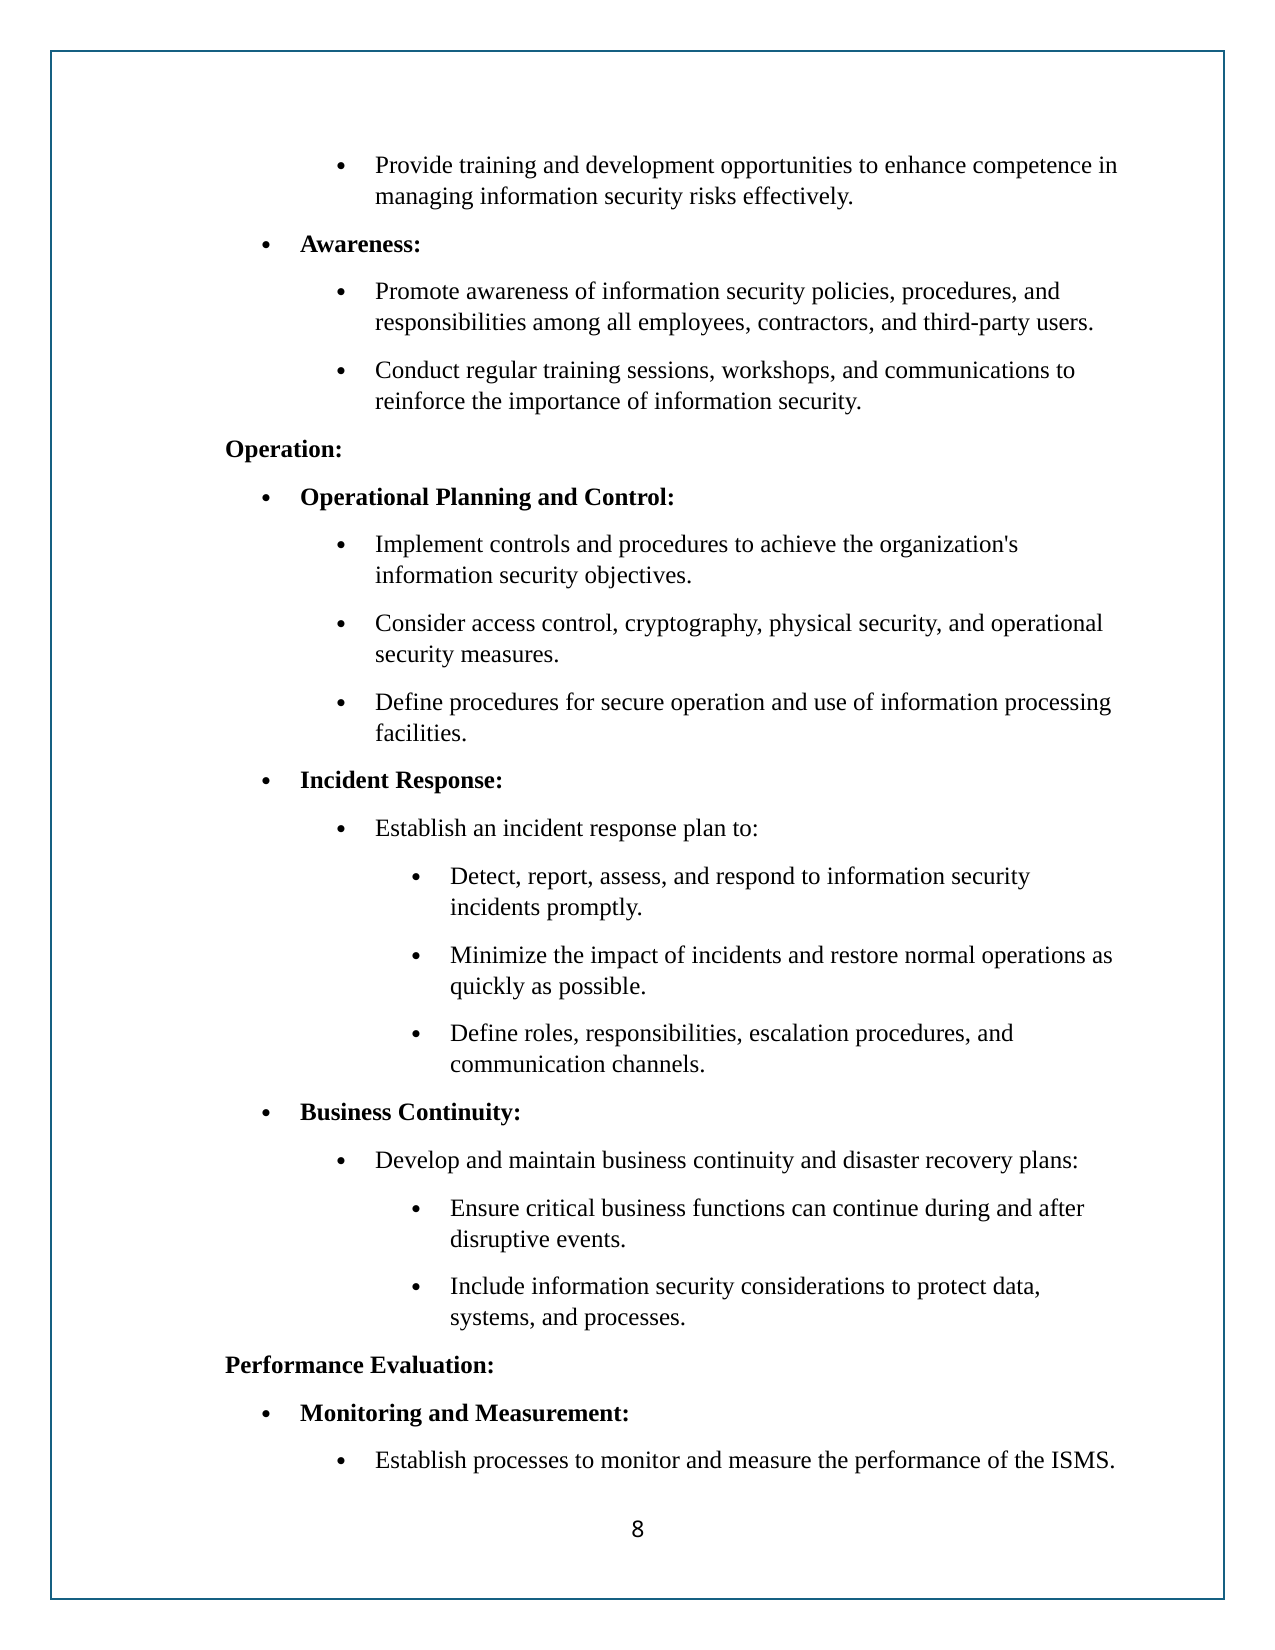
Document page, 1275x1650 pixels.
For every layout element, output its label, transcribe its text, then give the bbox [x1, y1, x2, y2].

list Promote awareness of information security policies, procedures, and responsibilities among all employees, contractors, and third-party users. [337, 276, 1125, 336]
list Ensure critical business functions can continue during and after disruptive events. [412, 1193, 1125, 1252]
list Detect, report, assess, and respond to information security incidents promptly. [412, 861, 1125, 921]
list Monitoring and Measurement: [262, 1398, 1125, 1427]
list Business Continuity: [262, 1097, 1125, 1126]
list Conduct regular training sessions, workshops, and communications to reinforce the importance of information security. [337, 355, 1125, 415]
list Define roles, responsibilities, escalation procedures, and communication channels. [412, 1018, 1125, 1078]
list Incident Response: [262, 766, 1125, 794]
list Implement controls and procedures to achieve the organization's information security objectives. [337, 529, 1125, 589]
list Awareness: [262, 229, 1125, 257]
list Consider access control, cryptography, physical security, and operational security measures. [337, 608, 1125, 668]
list Establish an incident response plan to: [337, 813, 1125, 842]
list Define procedures for secure operation and use of information processing facilities. [337, 687, 1125, 747]
list Develop and maintain business continuity and disaster recovery plans: [337, 1145, 1125, 1174]
list Establish processes to monitor and measure the performance of the ISMS. [337, 1446, 1125, 1474]
text Performance Evaluation: [150, 1350, 1125, 1379]
list Minimize the impact of incidents and restore normal operations as quickly as possible. [412, 940, 1125, 999]
list Provide training and development opportunities to enhance competence in managing information security risks effectively. [337, 150, 1125, 210]
list Operational Planning and Control: [262, 482, 1125, 510]
text Operation: [150, 434, 1125, 463]
list Include information security considerations to protect data, systems, and processes. [412, 1271, 1125, 1331]
